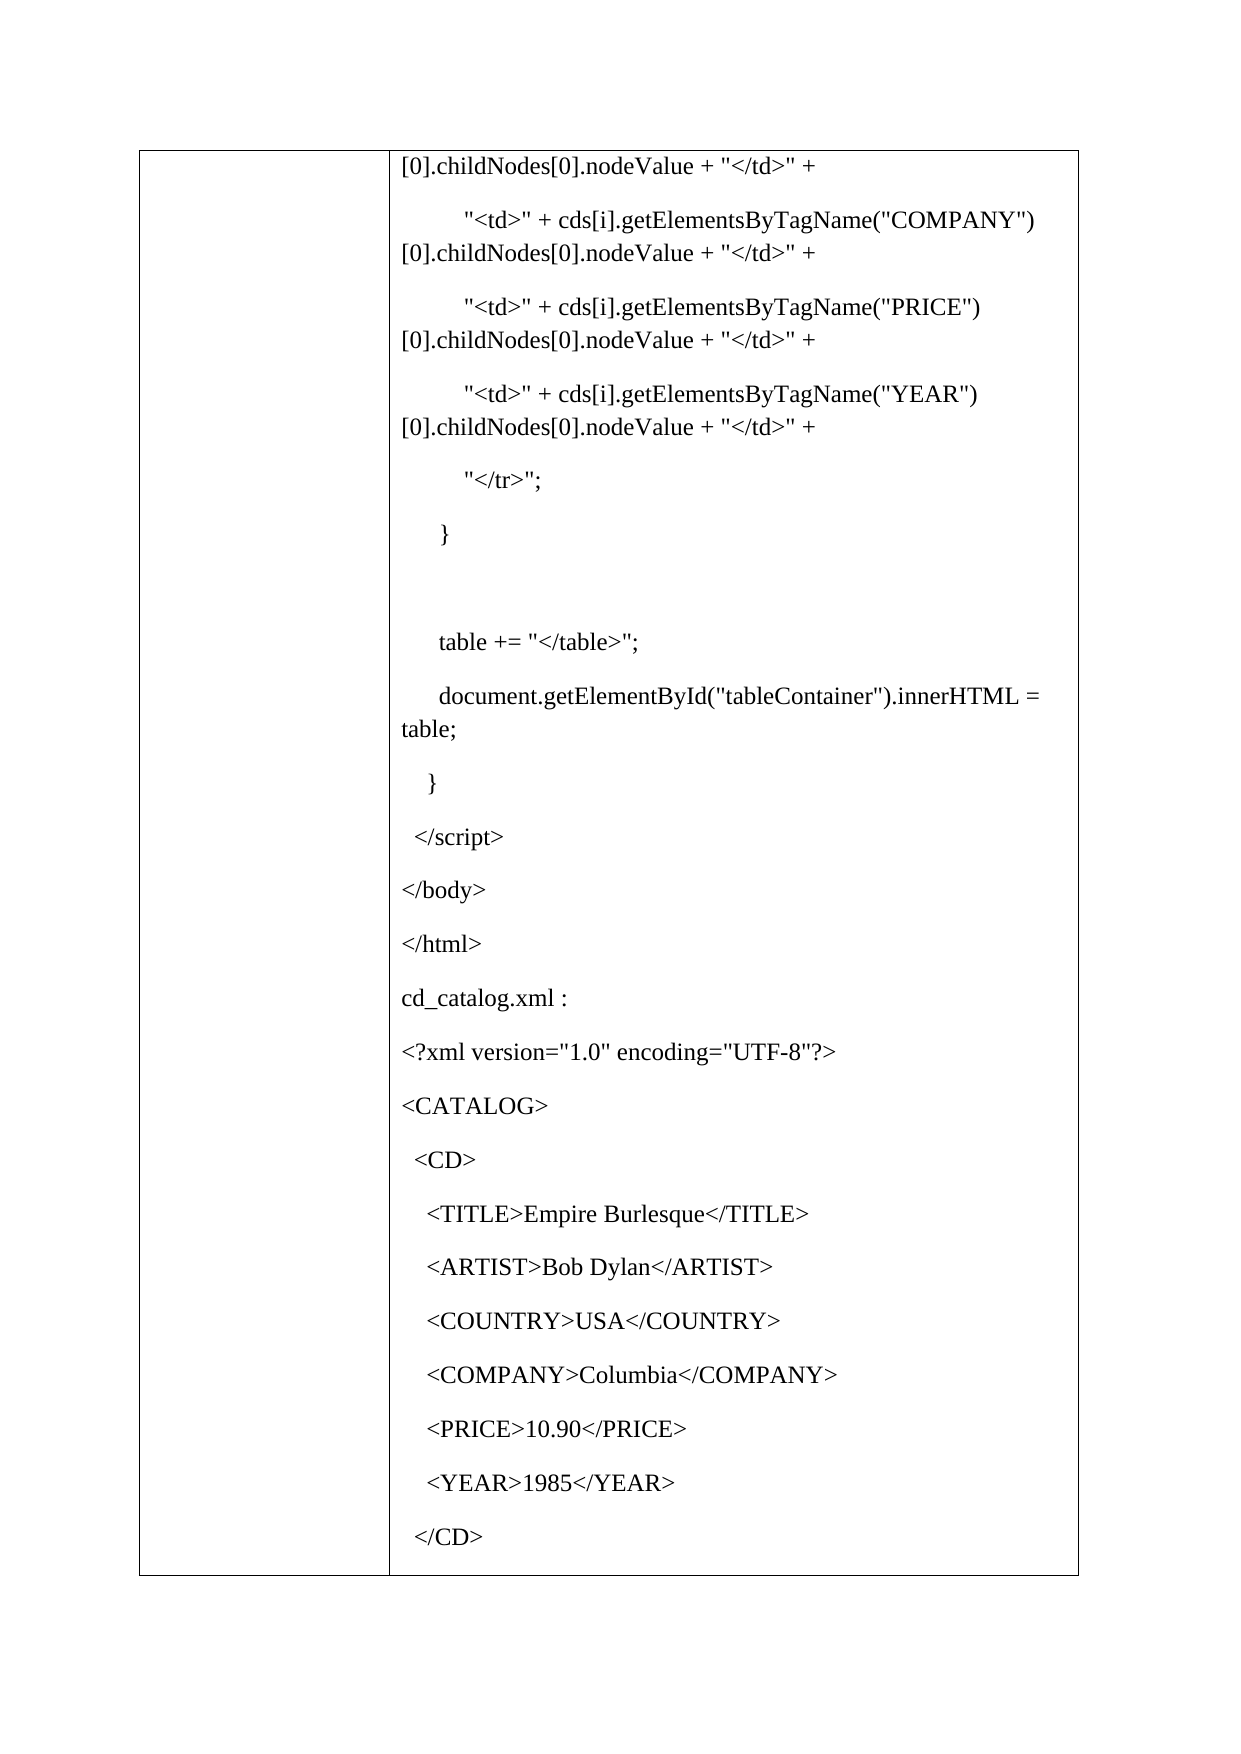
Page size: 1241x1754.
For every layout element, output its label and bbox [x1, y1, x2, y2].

table_cell [390, 151, 1078, 1575]
